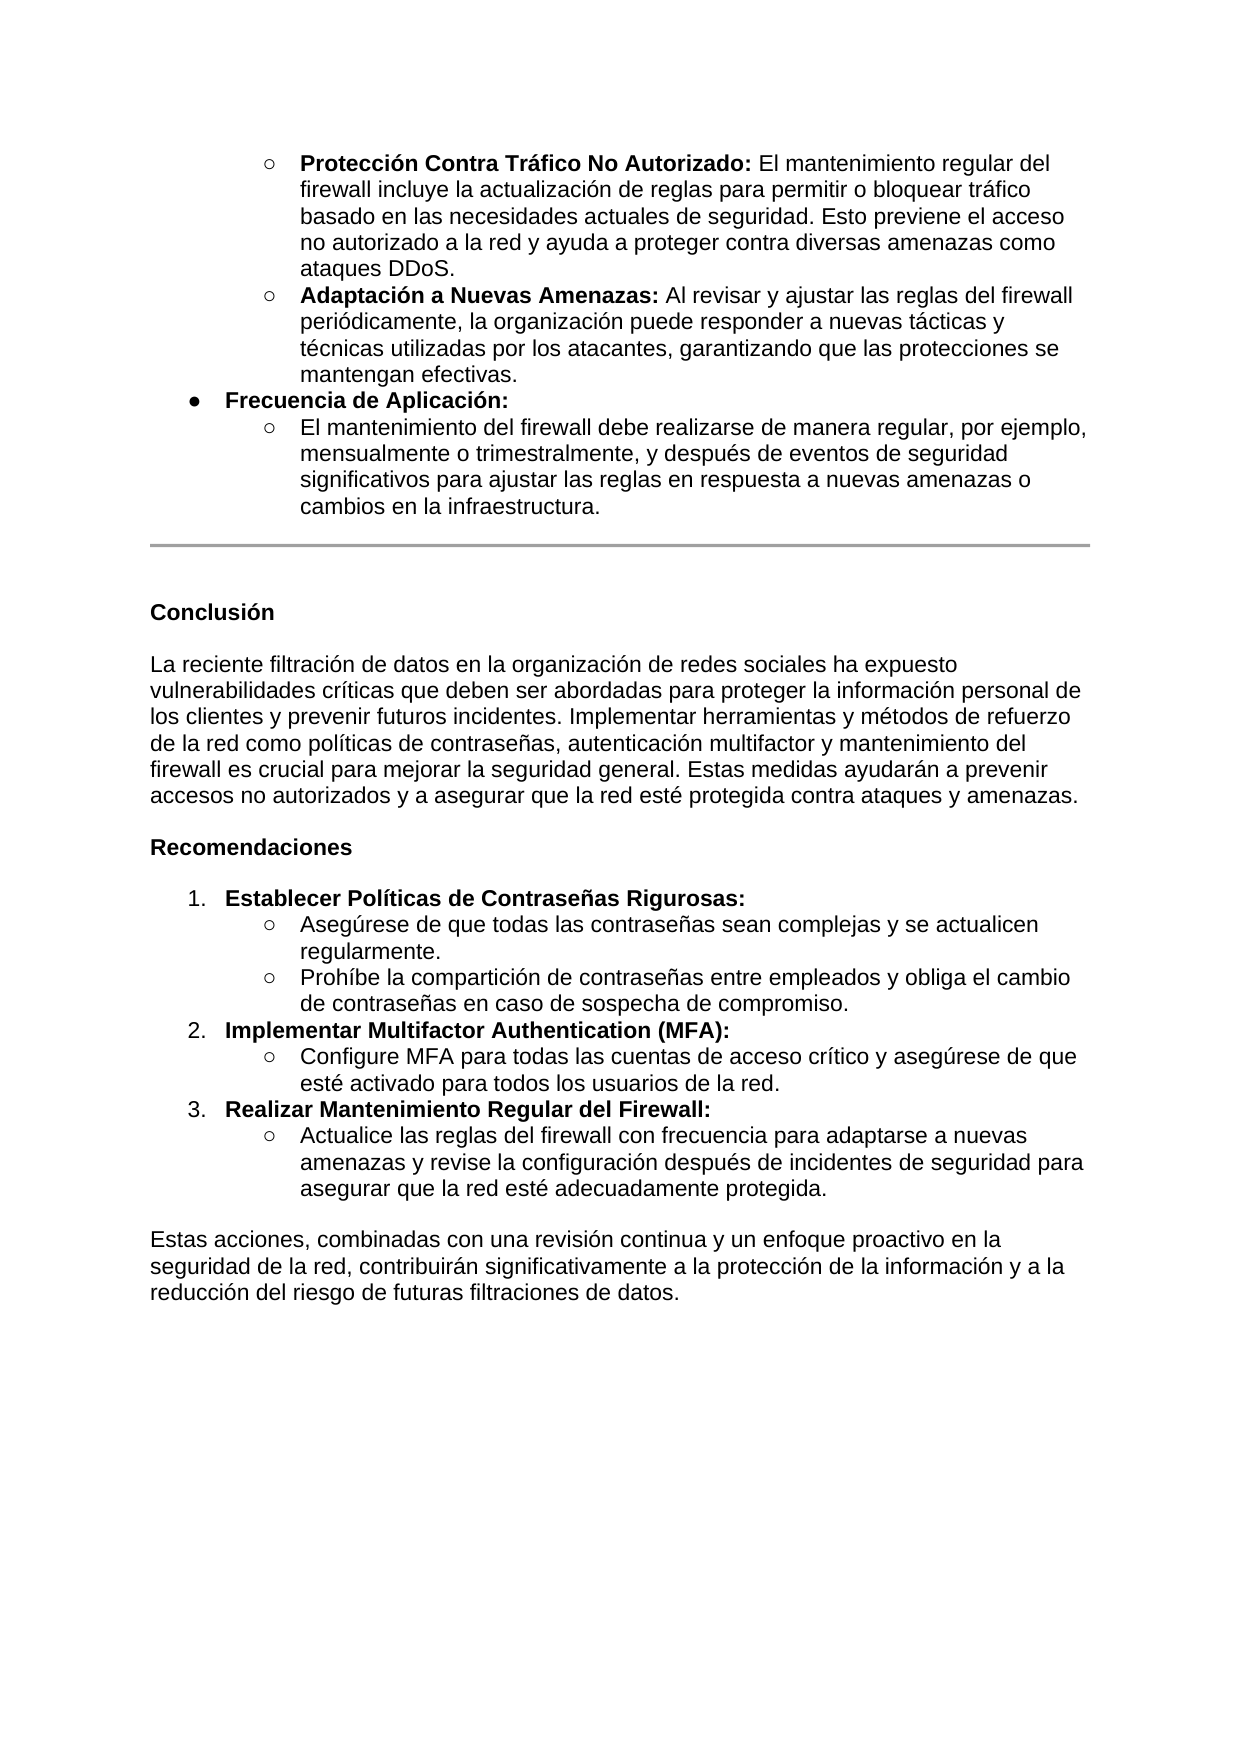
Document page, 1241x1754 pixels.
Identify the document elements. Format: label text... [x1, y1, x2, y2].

subtitle Recomendaciones [150, 834, 1090, 860]
list Realizar Mantenimiento Regular del Firewall: [187, 1096, 1090, 1122]
list Prohíbe la compartición de contraseñas entre empleados y obliga el cambio de contraseñas en caso de sospecha de compromiso. [262, 964, 1090, 1017]
list Configure MFA para todas las cuentas de acceso crítico y asegúrese de que esté activado para todos los usuarios de la red. [262, 1043, 1090, 1096]
list Actualice las reglas del firewall con frecuencia para adaptarse a nuevas amenazas y revise la configuración después de incidentes de seguridad para asegurar que la red esté adecuadamente protegida. [262, 1122, 1090, 1201]
list Asegúrese de que todas las contraseñas sean complejas y se actualicen regularmente. [262, 911, 1090, 964]
text Estas acciones, combinadas con una revisión continua y un enfoque proactivo en la seguridad de la red, contribuirán significativamente a la protección de la información y a la reducción del riesgo de futuras filtraciones de datos. [150, 1226, 1090, 1305]
list Adaptación a Nuevas Amenazas: Al revisar y ajustar las reglas del firewall periódicamente, la organización puede responder a nuevas tácticas y técnicas utilizadas por los atacantes, garantizando que las protecciones se mantengan efectivas. [262, 282, 1090, 387]
list Frecuencia de Aplicación: [187, 387, 1090, 413]
list El mantenimiento del firewall debe realizarse de manera regular, por ejemplo, mensualmente o trimestralmente, y después de eventos de seguridad significativos para ajustar las reglas en respuesta a nuevas amenazas o cambios en la infraestructura. [262, 413, 1090, 519]
subtitle Conclusión [150, 599, 1090, 626]
list Protección Contra Tráfico No Autorizado: El mantenimiento regular del firewall incluye la actualización de reglas para permitir o bloquear tráfico basado en las necesidades actuales de seguridad. Esto previene el acceso no autorizado a la red y ayuda a proteger contra diversas amenazas como ataques DDoS. [262, 150, 1090, 282]
list Implementar Multifactor Authentication (MFA): [187, 1017, 1090, 1043]
text La reciente filtración de datos en la organización de redes sociales ha expuesto vulnerabilidades críticas que deben ser abordadas para proteger la información personal de los clientes y prevenir futuros incidentes. Implementar herramientas y métodos de refuerzo de la red como políticas de contraseñas, autenticación multifactor y mantenimiento del firewall es crucial para mejorar la seguridad general. Estas medidas ayudarán a prevenir accesos no autorizados y a asegurar que la red esté protegida contra ataques y amenazas. [150, 651, 1090, 809]
list Establecer Políticas de Contraseñas Rigurosas: [187, 885, 1090, 911]
